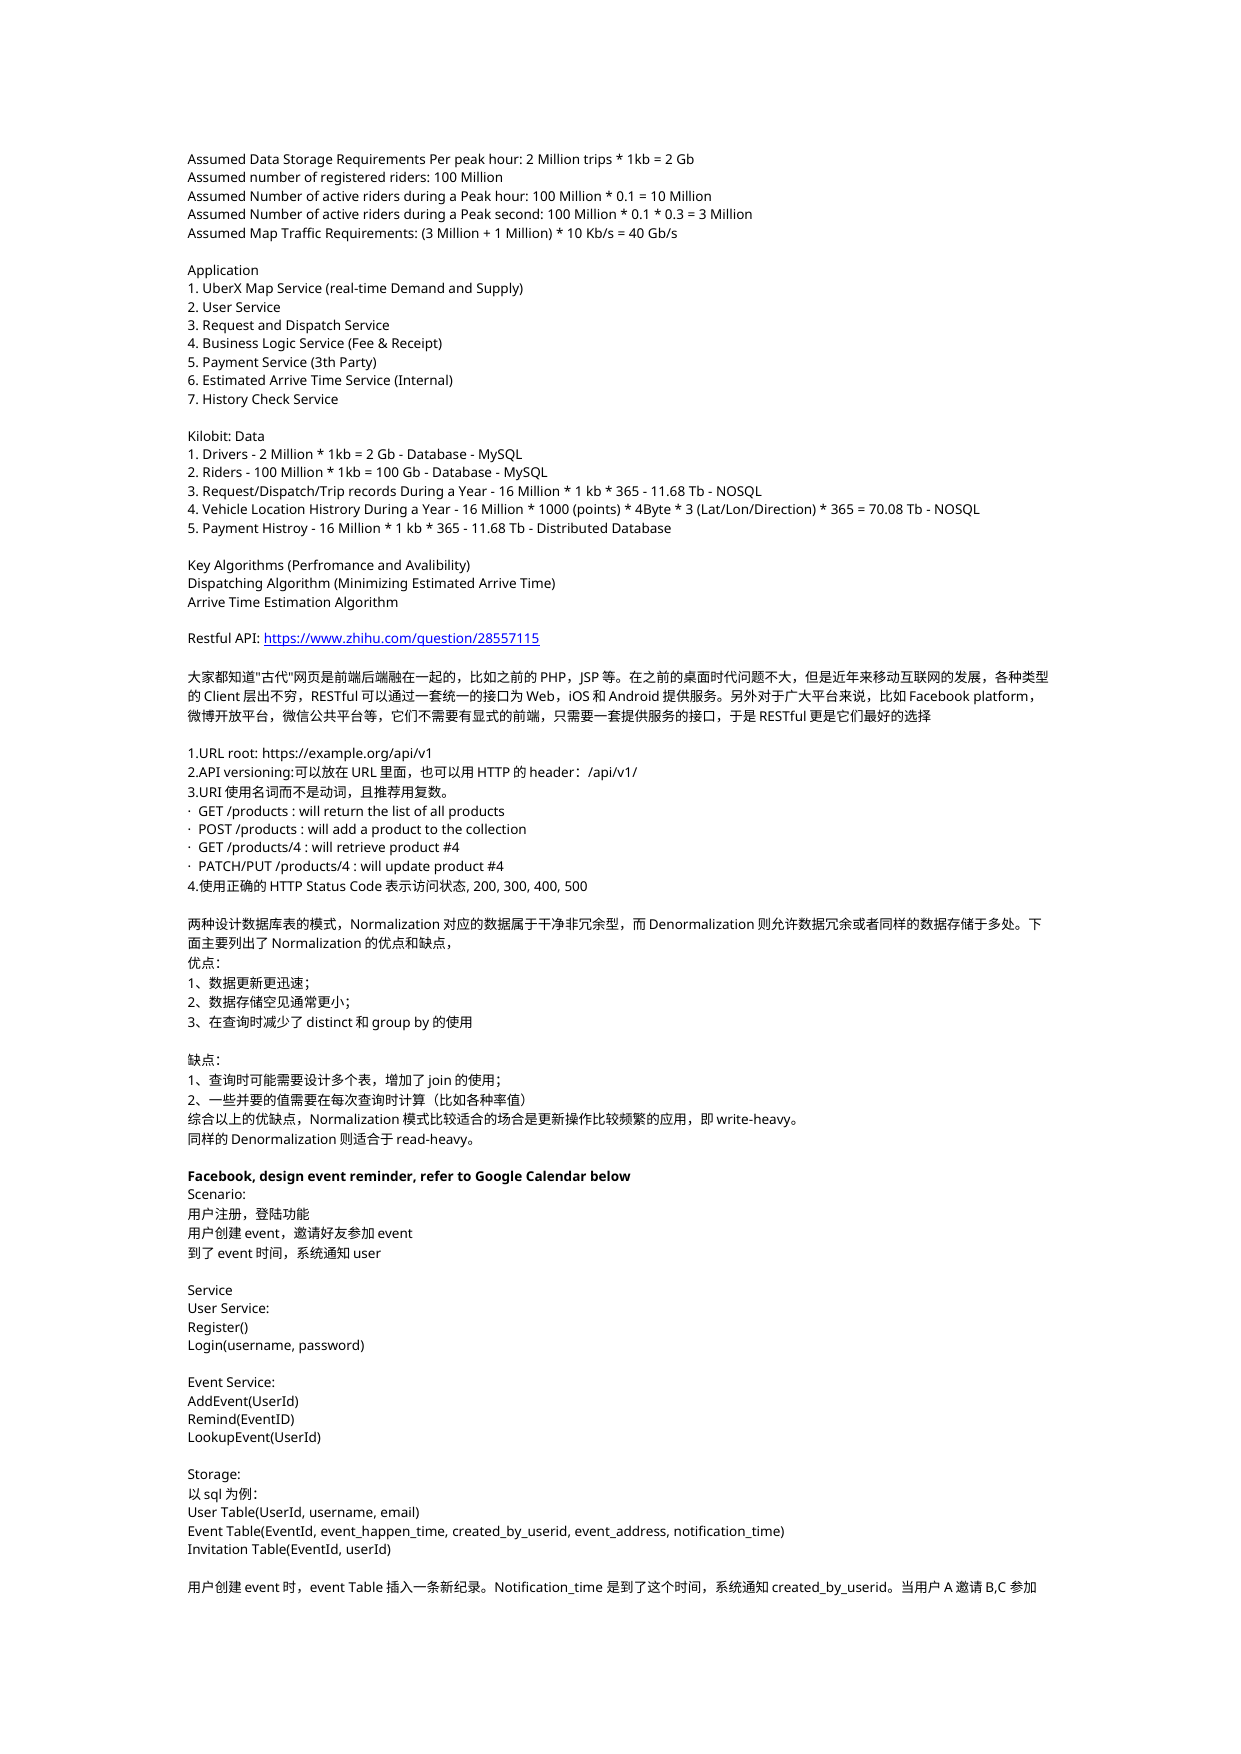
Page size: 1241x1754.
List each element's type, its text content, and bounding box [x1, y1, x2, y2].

list 优点： [187, 953, 1053, 972]
list Dispatching Algorithm (Minimizing Estimated Arrive Time) [187, 574, 1053, 592]
list Scenario: [187, 1185, 1053, 1203]
list 1、查询时可能需要设计多个表，增加了join的使用； [187, 1069, 1053, 1089]
list 1. Drivers - 2 Million * 1kb = 2 Gb - Database - MySQL [187, 445, 1053, 463]
list 1、数据更新更迅速； [187, 972, 1053, 992]
list AddEvent(UserId) [187, 1392, 1053, 1410]
list Assumed Data Storage Requirements Per peak hour: 2 Million trips * 1kb = 2 Gb [187, 150, 1053, 168]
list 1.URL root: https://example.org/api/v1 [187, 744, 1053, 762]
list 综合以上的优缺点，Normalization模式比较适合的场合是更新操作比较频繁的应用，即write-heavy。 [187, 1109, 1053, 1128]
list 大家都知道"古代"网页是前端后端融在一起的，比如之前的PHP，JSP等。在之前的桌面时代问题不大，但是近年来移动互联网的发展，各种类型的Client层出不穷，RESTful可以通过一套统一的接口为 Web，iOS和Android提供服务。另外对于广大平台来说，比如Facebook platform，微博开放平台，微信公共平台等，它们不需要有显式的前端，只需要一套提供服务的接口，于是RESTful更是它们最好的选择 [187, 666, 1053, 725]
list 用户创建event，邀请好友参加event [187, 1223, 1053, 1243]
list Assumed Number of active riders during a Peak second: 100 Million * 0.1 * 0.3 = 3 Million [187, 205, 1053, 224]
list 3. Request/Dispatch/Trip records During a Year - 16 Million * 1 kb * 365 - 11.68 Tb - NOSQL [187, 482, 1053, 500]
list Remind(EventID) [187, 1410, 1053, 1428]
list 2. Riders - 100 Million * 1kb = 100 Gb - Database - MySQL [187, 463, 1053, 482]
list Invitation Table(EventId, userId) [187, 1540, 1053, 1559]
list Login(username, password) [187, 1336, 1053, 1355]
list · GET /products : will return the list of all products [187, 802, 1053, 820]
list Kilobit: Data [187, 427, 1053, 445]
list 缺点： [187, 1050, 1053, 1069]
list LookupEvent(UserId) [187, 1428, 1053, 1447]
list Application [187, 261, 1053, 279]
list 1. UberX Map Service (real-time Demand and Supply) [187, 279, 1053, 297]
list Register() [187, 1318, 1053, 1336]
list 两种设计数据库表的模式，Normalization对应的数据属于干净非冗余型，而Denormalization则允许数据冗余或者同样的数据存储于多处。下面主要列出了Normalization的优点和缺点， [187, 913, 1053, 953]
list 3、在查询时减少了distinct和group by的使用 [187, 1012, 1053, 1031]
list User Service: [187, 1299, 1053, 1318]
list Key Algorithms (Perfromance and Avalibility) [187, 556, 1053, 574]
list 4. Business Logic Service (Fee & Receipt) [187, 334, 1053, 353]
list 4. Vehicle Location Histrory During a Year - 16 Million * 1000 (points) * 4Byte * 3 (Lat/Lon/Direction) * 365 = 70.08 Tb - NOSQL [187, 500, 1053, 519]
list Assumed Number of active riders during a Peak hour: 100 Million * 0.1 = 10 Million [187, 187, 1053, 205]
list · GET /products/4 : will retrieve product #4 [187, 838, 1053, 857]
list 用户注册，登陆功能 [187, 1203, 1053, 1223]
list Event Service: [187, 1373, 1053, 1392]
list · POST /products : will add a product to the collection [187, 820, 1053, 838]
list 2、一些并要的值需要在每次查询时计算（比如各种率值） [187, 1089, 1053, 1109]
list 以sql为例： [187, 1484, 1053, 1503]
list 5. Payment Histroy - 16 Million * 1 kb * 365 - 11.68 Tb - Distributed Database [187, 519, 1053, 537]
list 4.使用正确的HTTP Status Code表示访问状态, 200, 300, 400, 500 [187, 875, 1053, 895]
list 2、数据存储空见通常更小； [187, 992, 1053, 1012]
list Assumed number of registered riders: 100 Million [187, 168, 1053, 187]
list Restful API: https://www.zhihu.com/question/28557115 [187, 629, 1053, 648]
list 5. Payment Service (3th Party) [187, 353, 1053, 371]
list · PATCH/PUT /products/4 : will update product #4 [187, 857, 1053, 875]
list Facebook, design event reminder, refer to Google Calendar below [187, 1167, 1053, 1185]
list Arrive Time Estimation Algorithm [187, 592, 1053, 611]
list Event Table(EventId, event_happen_time, created_by_userid, event_address, notification_time) [187, 1522, 1053, 1540]
list Storage: [187, 1465, 1053, 1484]
list 到了event时间，系统通知user [187, 1243, 1053, 1262]
list User Table(UserId, username, email) [187, 1503, 1053, 1522]
list 6. Estimated Arrive Time Service (Internal) [187, 371, 1053, 390]
list 3. Request and Dispatch Service [187, 316, 1053, 334]
list 3.URI使用名词而不是动词，且推荐用复数。 [187, 782, 1053, 802]
list 2.API versioning:可以放在URL里面，也可以用HTTP的header：/api/v1/ [187, 762, 1053, 782]
list 7. History Check Service [187, 390, 1053, 408]
list 同样的Denormalization则适合于read-heavy。 [187, 1128, 1053, 1148]
list Assumed Map Traffic Requirements: (3 Million + 1 Million) * 10 Kb/s = 40 Gb/s [187, 224, 1053, 242]
list 2. User Service [187, 297, 1053, 316]
list Service [187, 1281, 1053, 1299]
